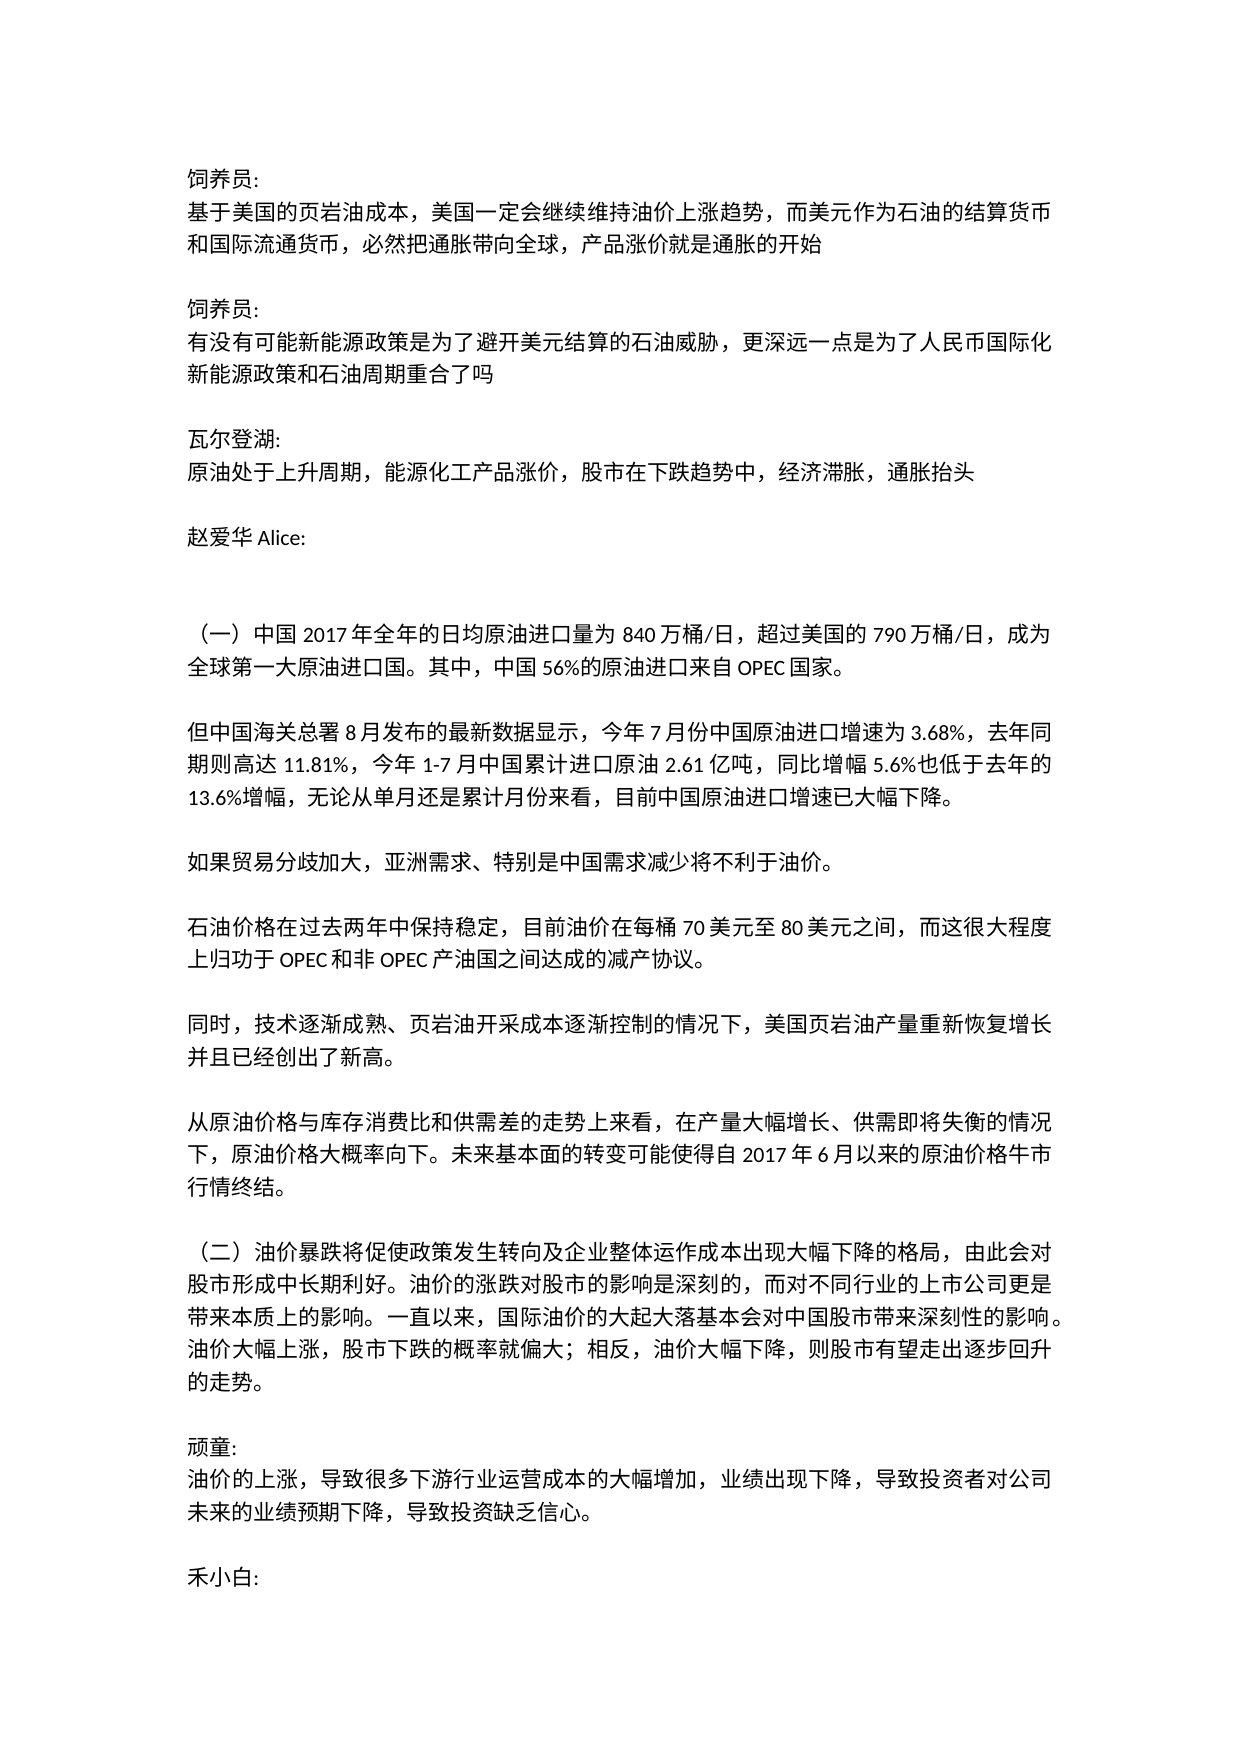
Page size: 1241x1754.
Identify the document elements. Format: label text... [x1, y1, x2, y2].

text 基于美国的页岩油成本，美国一定会继续维持油价上涨趋势，而美元作为石油的结算货币和国际流通货币，必然把通胀带向全球，产品涨价就是通胀的开始 [187, 194, 1053, 259]
text 瓦尔登湖: [187, 422, 1053, 454]
text （一）中国2017年全年的日均原油进口量为840万桶/日，超过美国的790万桶/日，成为全球第一大原油进口国。其中，中国56%的原油进口来自OPEC国家。 [187, 617, 1053, 682]
text 原油处于上升周期，能源化工产品涨价，股市在下跌趋势中，经济滞胀，通胀抬头 [187, 454, 1053, 487]
text 有没有可能新能源政策是为了避开美元结算的石油威胁，更深远一点是为了人民币国际化？新能源政策和石油周期重合了吗 [187, 324, 1053, 389]
text 如果贸易分歧加大，亚洲需求、特别是中国需求减少将不利于油价。 [187, 844, 1053, 877]
text 饲养员: [187, 162, 1053, 194]
text 禾小白: [187, 1559, 1053, 1592]
text 但中国海关总署8月发布的最新数据显示，今年7月份中国原油进口增速为3.68%，去年同期则高达11.81%，今年1-7月中国累计进口原油2.61亿吨，同比增幅5.6%也低于去年的13.6%增幅，无论从单月还是累计月份来看，目前中国原油进口增速已大幅下降。 [187, 714, 1053, 812]
text 从原油价格与库存消费比和供需差的走势上来看，在产量大幅增长、供需即将失衡的情况下，原油价格大概率向下。未来基本面的转变可能使得自2017年6月以来的原油价格牛市行情终结。 [187, 1104, 1053, 1202]
text 顽童: [187, 1429, 1053, 1462]
text 石油价格在过去两年中保持稳定，目前油价在每桶70美元至80美元之间，而这很大程度上归功于OPEC和非OPEC产油国之间达成的减产协议。 [187, 909, 1053, 974]
text 饲养员: [187, 292, 1053, 324]
text 赵爱华Alice: [187, 519, 1053, 552]
text （二）油价暴跌将促使政策发生转向及企业整体运作成本出现大幅下降的格局，由此会对股市形成中长期利好。油价的涨跌对股市的影响是深刻的，而对不同行业的上市公司更是带来本质上的影响。 一直以来，国际油价的大起大落基本会对中国股市带来深刻性的影响。油价大幅上涨，股市下跌的概率就偏大；相反，油价大幅下降，则股市有望走出逐步回升的走势。 [187, 1234, 1053, 1397]
text 油价的上涨，导致很多下游行业运营成本的大幅增加，业绩出现下降，导致投资者对公司未来的业绩预期下降，导致投资缺乏信心。 [187, 1462, 1053, 1527]
text 同时，技术逐渐成熟、页岩油开采成本逐渐控制的情况下，美国页岩油产量重新恢复增长，并且已经创出了新高。 [187, 1007, 1053, 1072]
